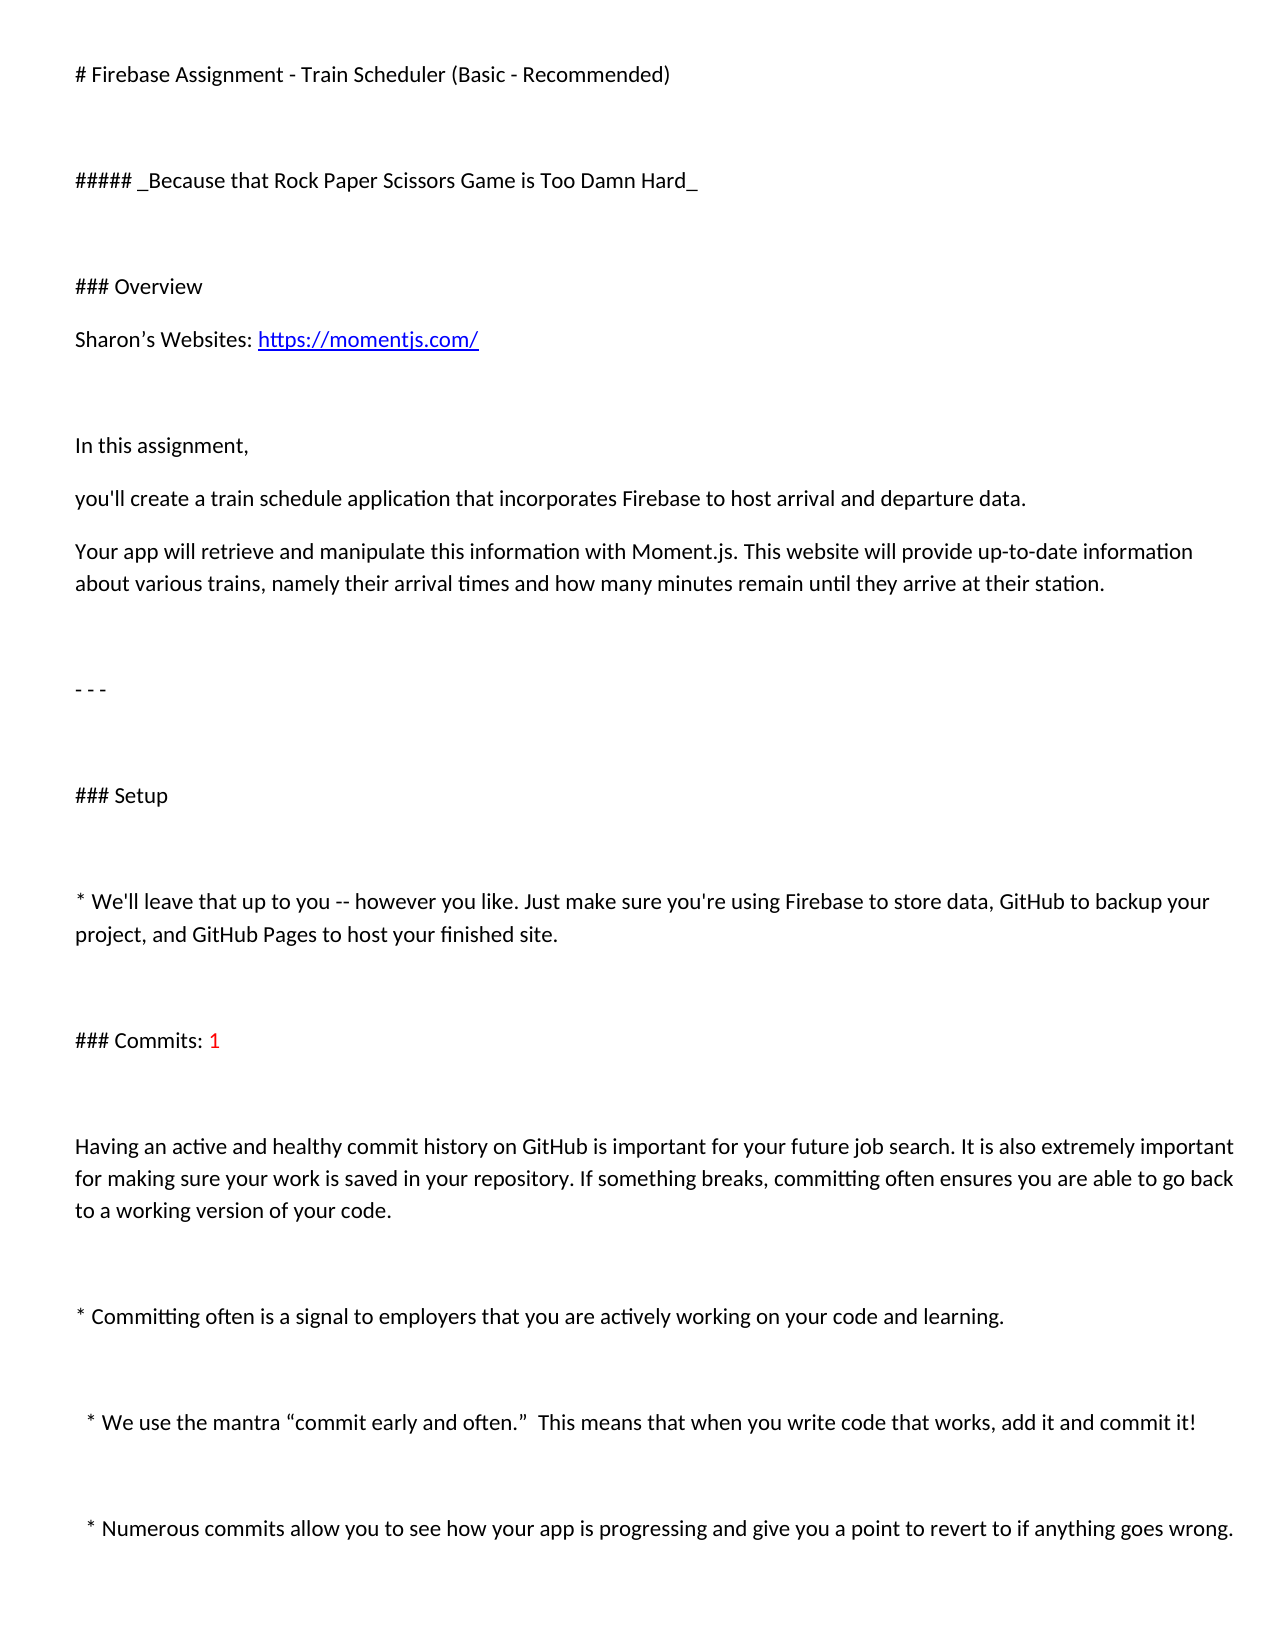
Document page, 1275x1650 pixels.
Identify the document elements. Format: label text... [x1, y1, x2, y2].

text Your app will retrieve and manipulate this information with Moment.js. This website will provide up-to-date information about various trains, namely their arrival times and how many minutes remain until they arrive at their station. [75, 537, 1237, 597]
text ##### _Because that Rock Paper Scissors Game is Too Damn Hard_ [75, 166, 1237, 194]
text * Committing often is a signal to employers that you are actively working on your code and learning. [75, 1302, 1237, 1330]
text ### Overview [75, 272, 1237, 300]
text * We'll leave that up to you -- however you like. Just make sure you're using Firebase to store data, GitHub to backup your project, and GitHub Pages to host your finished site. [75, 887, 1237, 948]
text Having an active and healthy commit history on GitHub is important for your future job search. It is also extremely important for making sure your work is saved in your repository. If something breaks, committing often ensures you are able to go back to a working version of your code. [75, 1132, 1237, 1224]
text ### Setup [75, 781, 1237, 809]
text In this assignment, [75, 431, 1237, 459]
text - - - [75, 675, 1237, 703]
text you'll create a train schedule application that incorporates Firebase to host arrival and departure data. [75, 484, 1237, 512]
text ### Commits: 1 [75, 1026, 1237, 1054]
text * Numerous commits allow you to see how your app is progressing and give you a point to revert to if anything goes wrong. [75, 1514, 1237, 1542]
text * We use the mantra “commit early and often.” This means that when you write code that works, add it and commit it! [75, 1408, 1237, 1436]
text Sharon’s Websites: https://momentjs.com/ [75, 325, 1237, 353]
text # Firebase Assignment - Train Scheduler (Basic - Recommended) [75, 60, 1237, 88]
